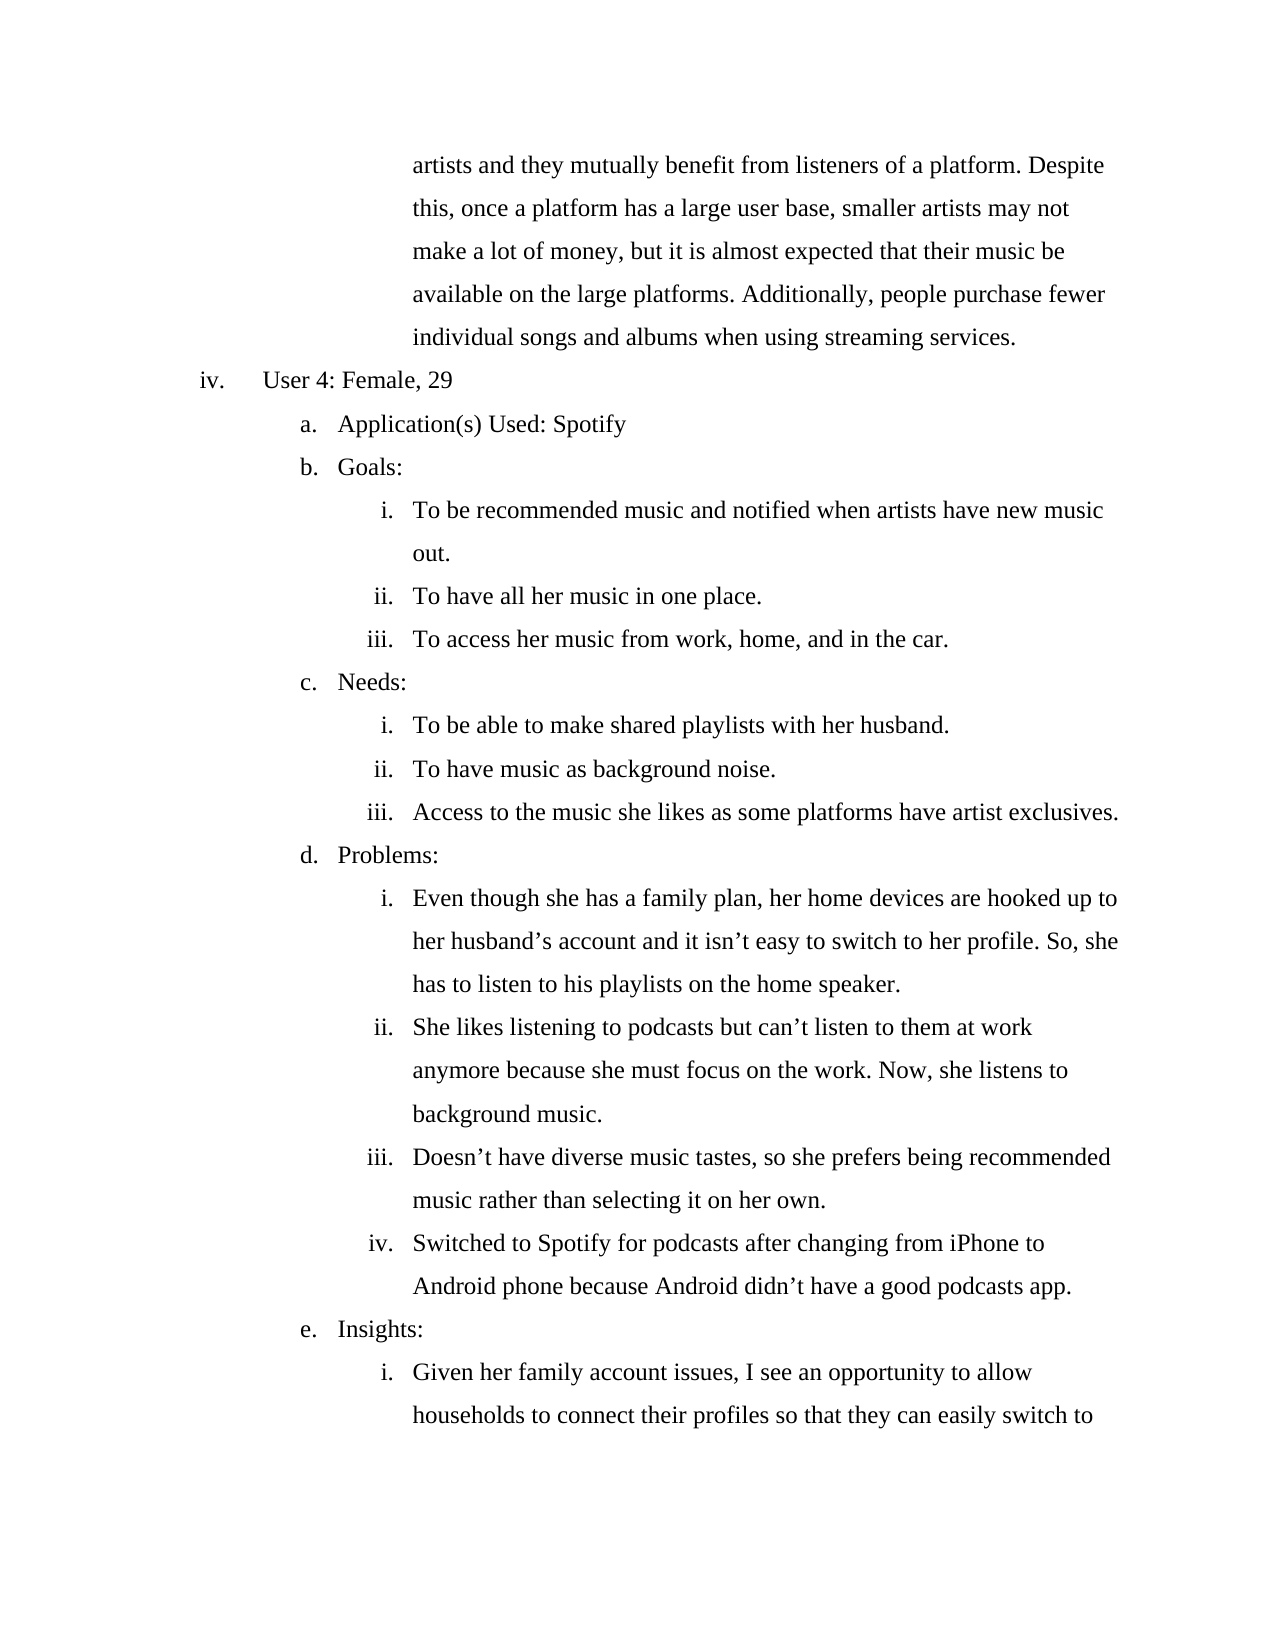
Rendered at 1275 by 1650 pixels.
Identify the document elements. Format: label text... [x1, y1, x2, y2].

list Goals: [300, 452, 1125, 481]
list Even though she has a family plan, her home devices are hooked up to her husband’s account and it isn’t easy to switch to her profile. So, she has to listen to his playlists on the home speaker. [394, 883, 1125, 998]
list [394, 150, 1125, 351]
list Doesn’t have diverse music tastes, so she prefers being recommended music rather than selecting it on her own. [394, 1142, 1125, 1214]
list Access to the music she likes as some platforms have artist exclusives. [394, 797, 1125, 826]
list User 4: Female, 29 [225, 366, 1125, 394]
list Switched to Spotify for podcasts after changing from iPhone to Android phone because Android didn’t have a good podcasts app. [394, 1228, 1125, 1300]
list Application(s) Used: Spotify [300, 409, 1125, 437]
list To be recommended music and notified when artists have new music out. [394, 495, 1125, 567]
list To access her music from work, home, and in the car. [394, 624, 1125, 653]
list Needs: [300, 667, 1125, 696]
list To have music as background noise. [394, 754, 1125, 782]
list To be able to make shared playlists with her husband. [394, 711, 1125, 739]
list Problems: [300, 840, 1125, 869]
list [394, 1357, 1125, 1429]
list To have all her music in one place. [394, 581, 1125, 610]
list She likes listening to podcasts but can’t listen to them at work anymore because she must focus on the work. Now, she listens to background music. [394, 1012, 1125, 1127]
list Insights: [300, 1314, 1125, 1343]
